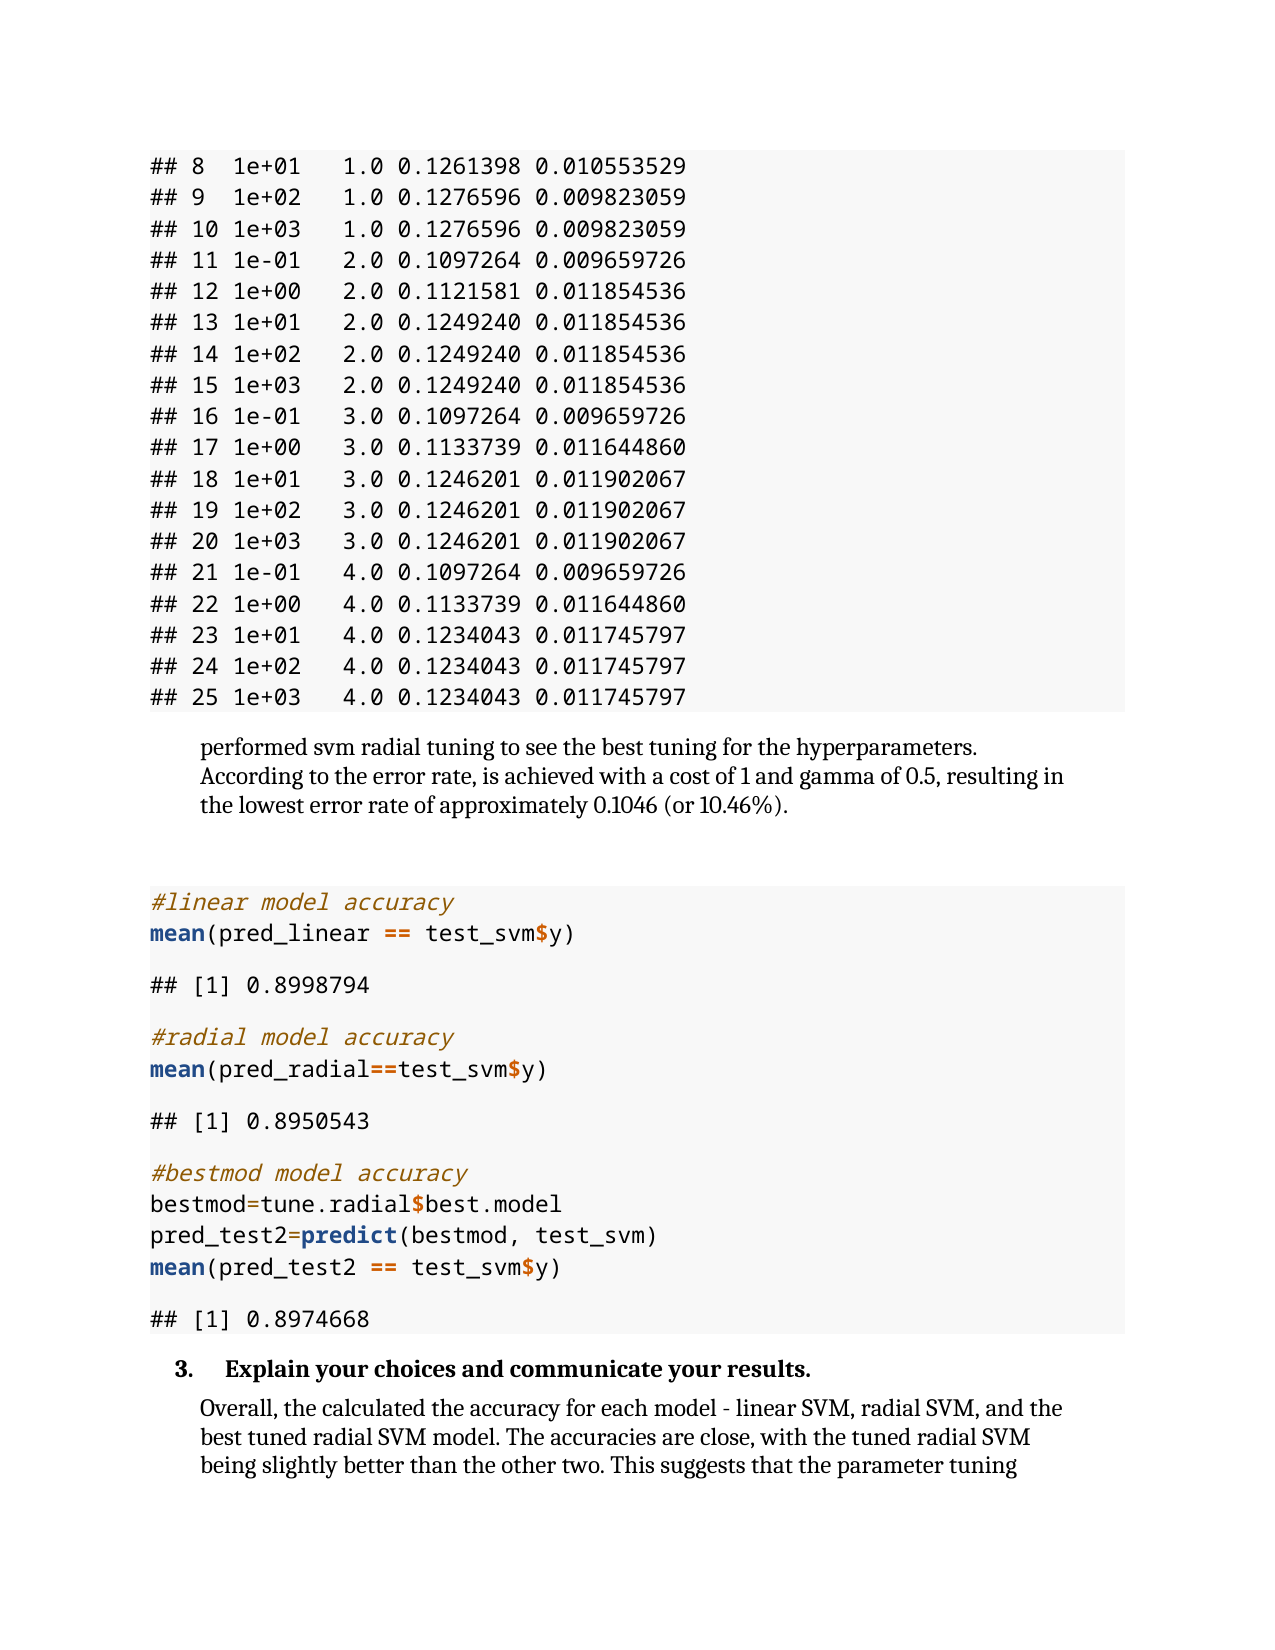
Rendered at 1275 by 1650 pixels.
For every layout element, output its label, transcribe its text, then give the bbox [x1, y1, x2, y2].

text ## [1] 0.8998794 [150, 969, 1125, 1000]
text #linear model accuracy mean(pred_linear == test_svm$y) [452, 886, 1125, 948]
text ## [1] 0.8974668 [150, 1302, 1125, 1334]
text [150, 150, 1125, 712]
text ## [1] 0.8950543 [150, 1104, 1125, 1136]
list Explain your choices and communicate your results. [175, 1354, 1125, 1383]
text #radial model accuracy mean(pred_radial==test_svm$y) [150, 1021, 1125, 1084]
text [200, 1394, 1075, 1480]
text #bestmod model accuracy bestmod=tune.radial$best.model pred_test2=predict(bestmod, test_svm) mean(pred_test2 == test_svm$y) [466, 1157, 1125, 1282]
text performed svm radial tuning to see the best tuning for the hyperparameters. According to the error rate, is achieved with a cost of 1 and gamma of 0.5, resulting in the lowest error rate of approximately 0.1046 (or 10.46%). [200, 733, 1075, 819]
